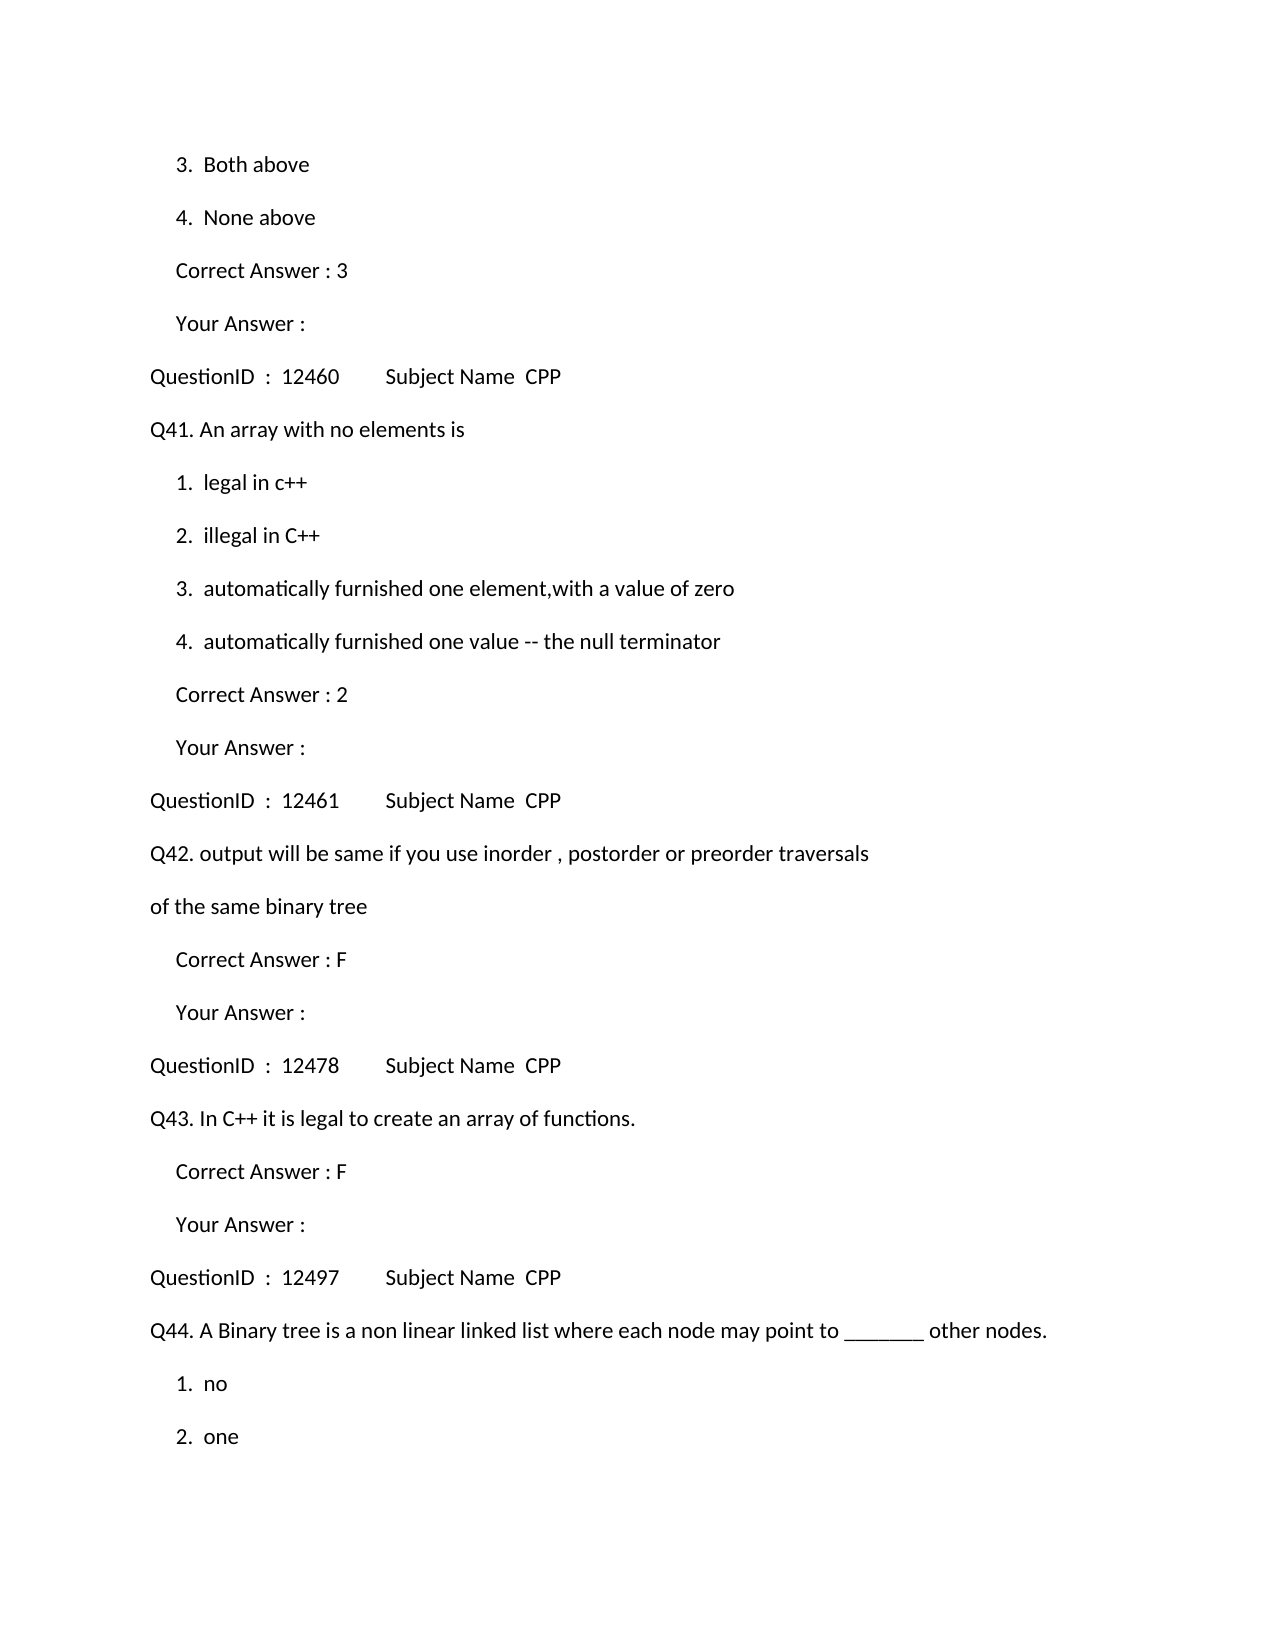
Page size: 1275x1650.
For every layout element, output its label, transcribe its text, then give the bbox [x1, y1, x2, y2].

text Your Answer : [150, 998, 1125, 1026]
text Your Answer : [150, 733, 1125, 761]
text Q41. An array with no elements is [150, 415, 1125, 443]
text Q44. A Binary tree is a non linear linked list where each node may point to _______ other nodes. [150, 1316, 1125, 1344]
text 1. legal in c++ [150, 468, 1125, 496]
text 4. automatically furnished one value -- the null terminator [150, 627, 1125, 655]
text of the same binary tree [150, 892, 1125, 920]
text QuestionID : 12497 Subject Name CPP [150, 1263, 1125, 1291]
text QuestionID : 12478 Subject Name CPP [150, 1051, 1125, 1079]
text 2. one [150, 1422, 1125, 1451]
text 2. illegal in C++ [150, 521, 1125, 549]
text Your Answer : [150, 1210, 1125, 1238]
text Correct Answer : 2 [150, 680, 1125, 708]
text Correct Answer : 3 [150, 256, 1125, 284]
text 1. no [150, 1369, 1125, 1397]
text Correct Answer : F [150, 1157, 1125, 1185]
text Q43. In C++ it is legal to create an array of functions. [150, 1104, 1125, 1132]
text 4. None above [150, 203, 1125, 231]
text QuestionID : 12460 Subject Name CPP [150, 362, 1125, 390]
text 3. Both above [150, 150, 1125, 178]
text Q42. output will be same if you use inorder , postorder or preorder traversals [150, 839, 1125, 867]
text 3. automatically furnished one element,with a value of zero [150, 574, 1125, 602]
text QuestionID : 12461 Subject Name CPP [150, 786, 1125, 814]
text Correct Answer : F [150, 945, 1125, 973]
text Your Answer : [150, 309, 1125, 337]
